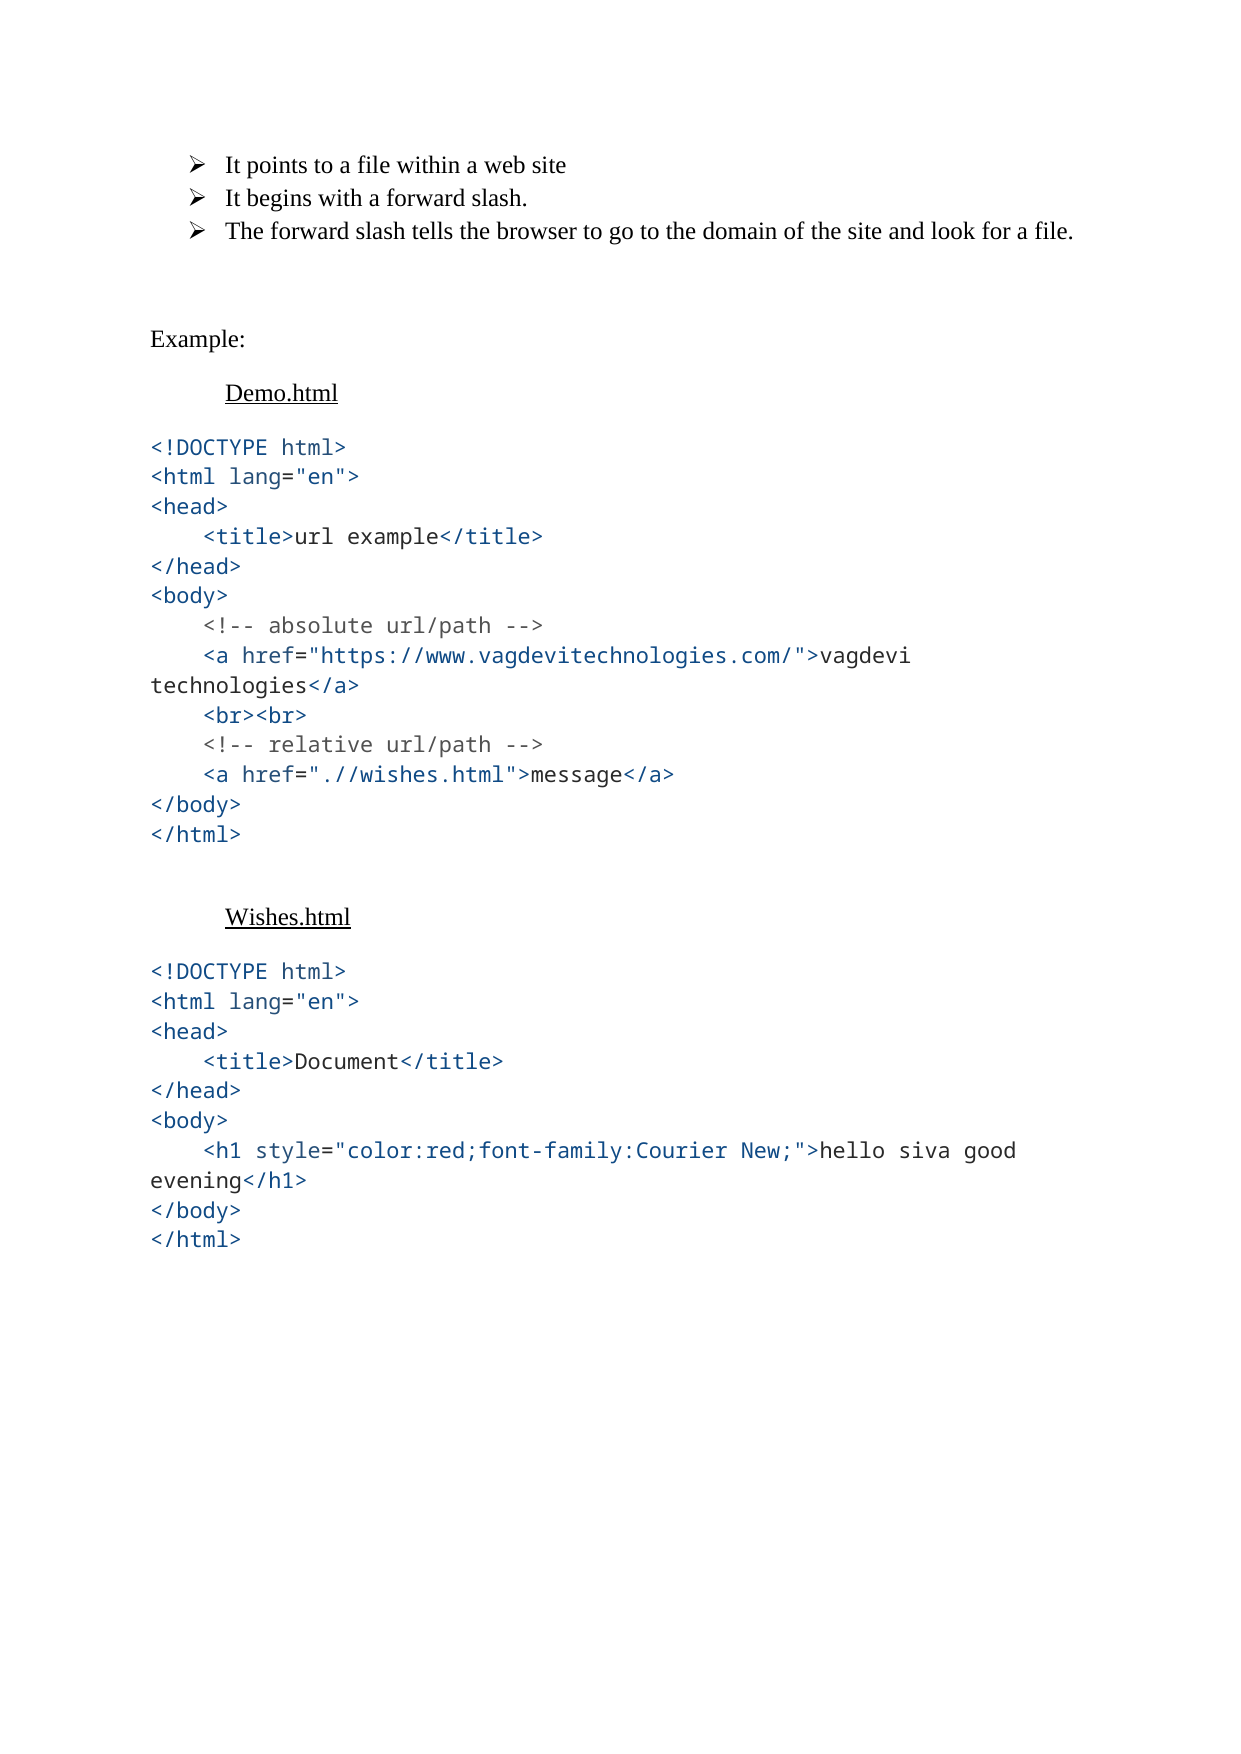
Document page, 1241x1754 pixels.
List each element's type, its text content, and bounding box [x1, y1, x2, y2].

text <!-- absolute url/path --> [150, 610, 1090, 640]
text </body> [150, 789, 1090, 819]
text <h1 style="color:red;font-family:Courier New;">hello siva good evening</h1> [150, 1135, 1090, 1194]
list The forward slash tells the browser to go to the domain of the site and look for a file. [187, 216, 1090, 245]
text <title>Document</title> [150, 1046, 1090, 1075]
text <head> [150, 491, 1090, 521]
text <head> [150, 1016, 1090, 1046]
text <html lang="en"> [150, 986, 1090, 1016]
text <a href=".//wishes.html">message</a> [150, 759, 1090, 789]
text <a href="https://www.vagdevitechnologies.com/">vagdevi technologies</a> [150, 640, 1090, 699]
text Example: [150, 324, 1090, 352]
text </html> [150, 1224, 1090, 1254]
text </head> [150, 1075, 1090, 1105]
text <body> [150, 580, 1090, 610]
text Demo.html [150, 378, 1090, 406]
text <!-- relative url/path --> [150, 729, 1090, 759]
text <body> [150, 1105, 1090, 1135]
text </html> [150, 819, 1090, 848]
text <title>url example</title> [150, 521, 1090, 551]
text Wishes.html [150, 902, 1090, 931]
text <!DOCTYPE html> [150, 431, 1090, 461]
text <!DOCTYPE html> [150, 956, 1090, 986]
list It begins with a forward slash. [187, 183, 1090, 212]
list It points to a file within a web site [187, 150, 1090, 179]
text <br><br> [150, 699, 1090, 729]
text </body> [150, 1194, 1090, 1224]
text <html lang="en"> [150, 461, 1090, 491]
text </head> [150, 551, 1090, 580]
